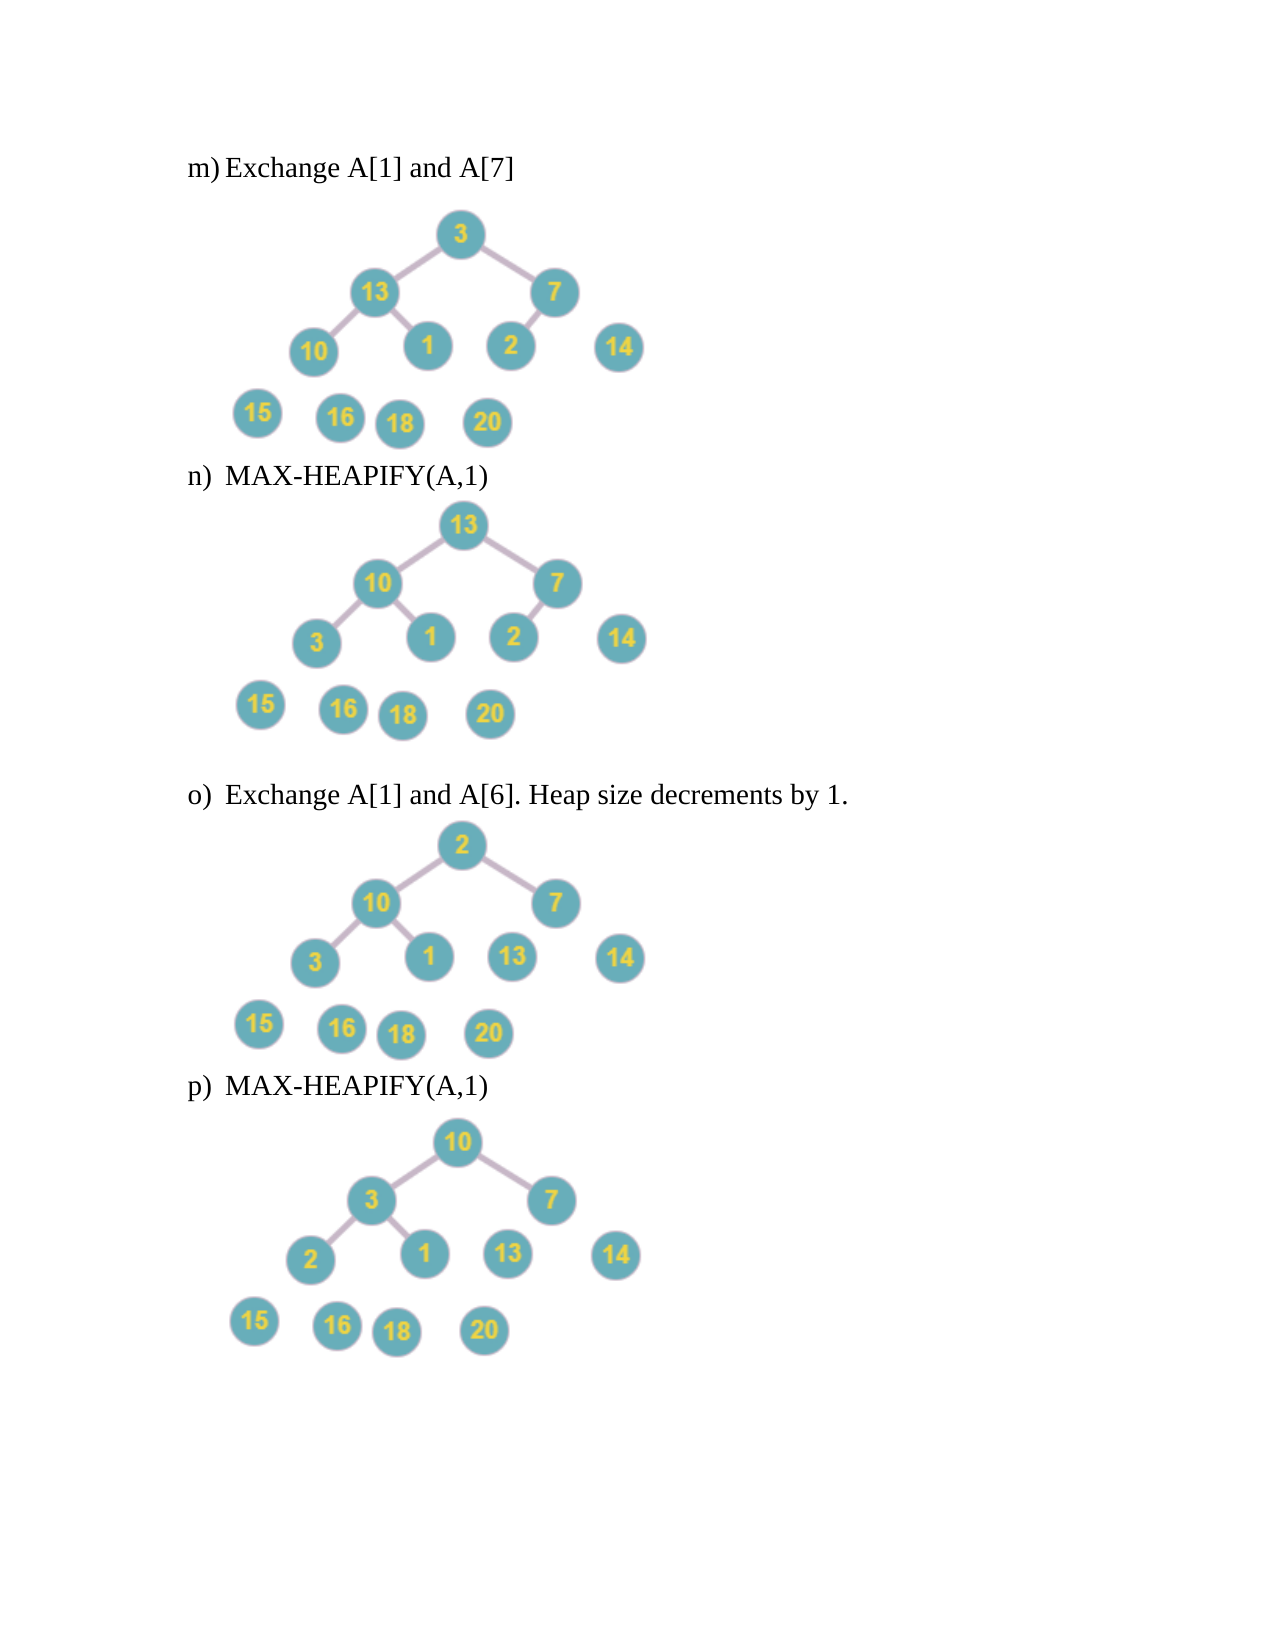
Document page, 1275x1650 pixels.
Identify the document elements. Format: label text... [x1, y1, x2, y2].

picture [225, 1104, 671, 1364]
picture [225, 813, 658, 1067]
picture [225, 493, 658, 776]
picture [225, 185, 671, 456]
